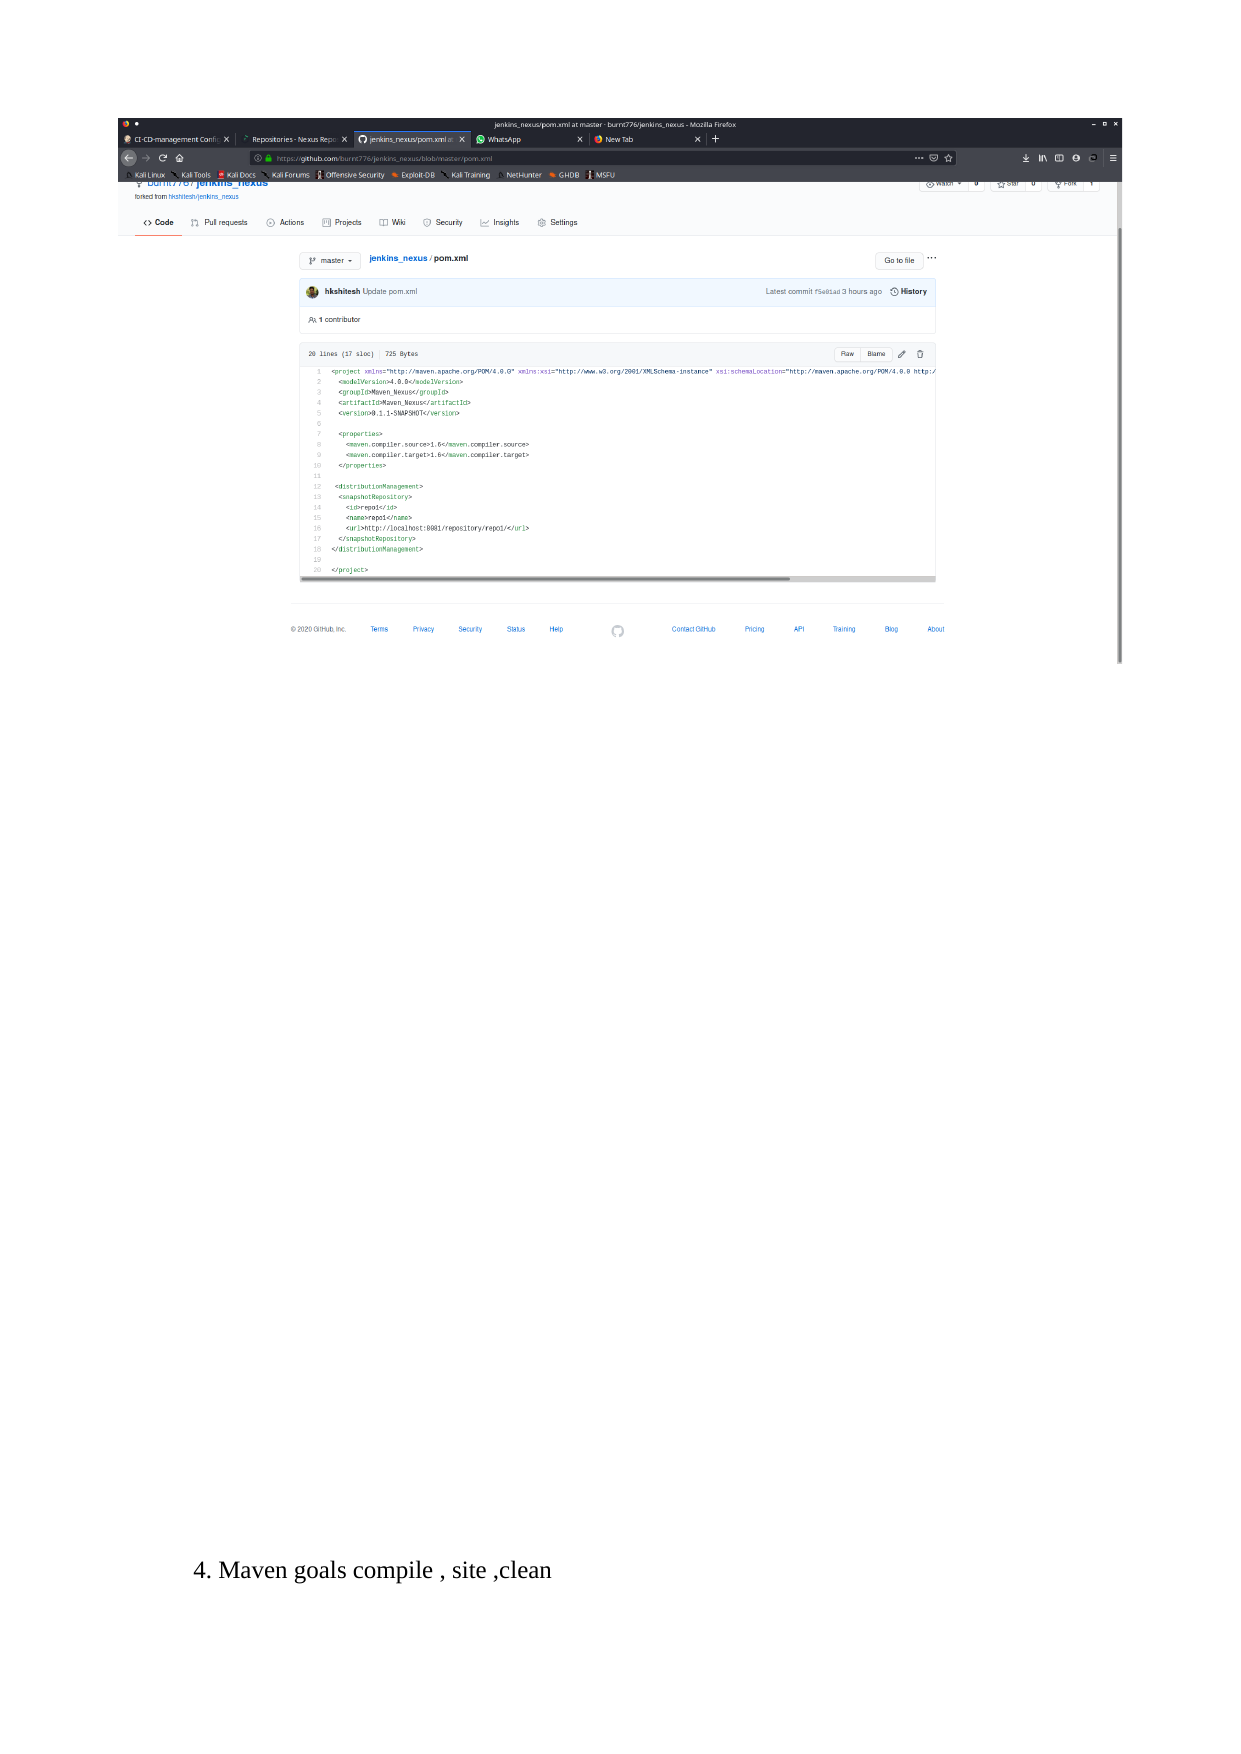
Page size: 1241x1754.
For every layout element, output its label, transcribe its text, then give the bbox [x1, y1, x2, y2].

picture [118, 118, 1123, 664]
list 4. Maven goals compile , site ,clean [193, 1555, 1122, 1584]
